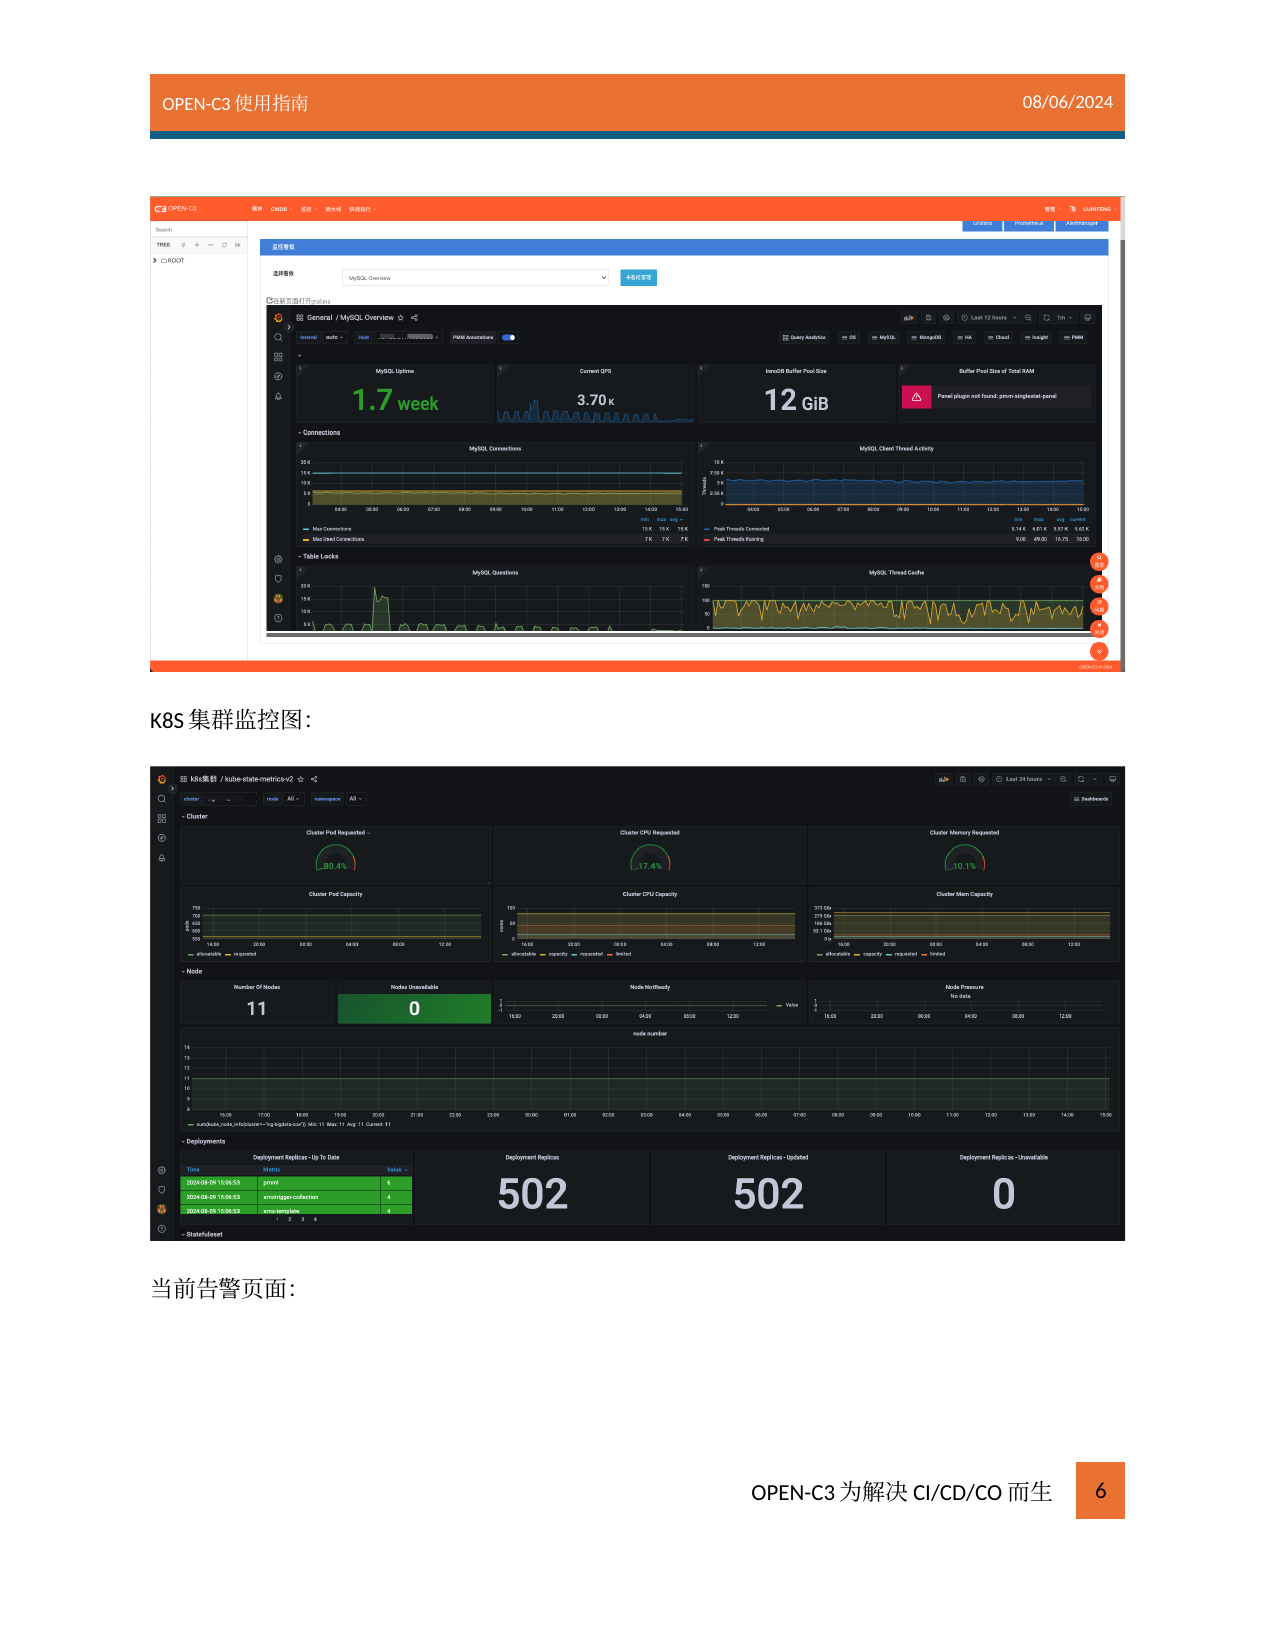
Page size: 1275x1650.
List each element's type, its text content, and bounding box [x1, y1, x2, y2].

picture [150, 766, 1125, 1241]
picture [150, 196, 1125, 672]
text K8S集群监控图： [150, 702, 1125, 735]
text 当前告警页面： [150, 1272, 1125, 1304]
